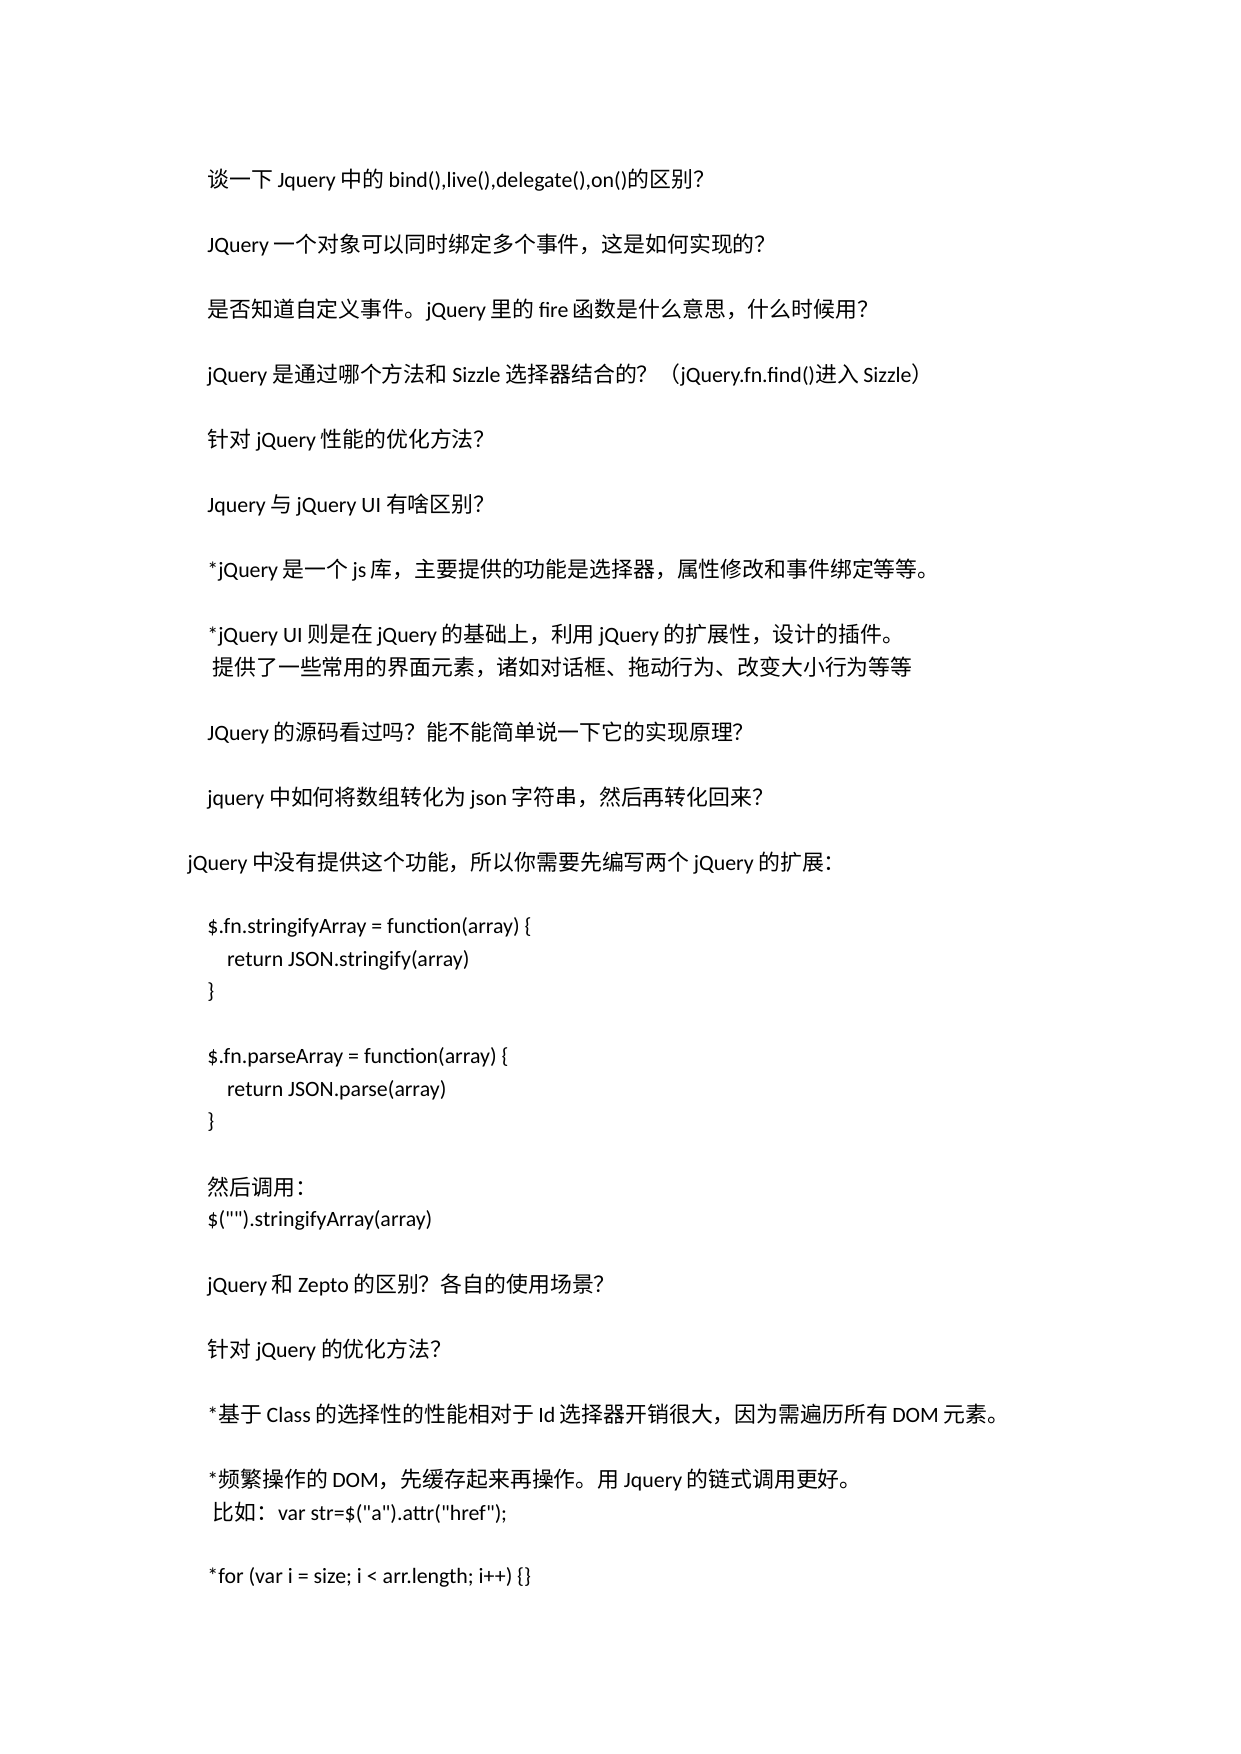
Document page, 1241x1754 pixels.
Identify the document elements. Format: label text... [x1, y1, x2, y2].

text jquery 中如何将数组转化为json字符串，然后再转化回来？ [187, 779, 1053, 812]
text 是否知道自定义事件。jQuery里的fire函数是什么意思，什么时候用？ [187, 292, 1053, 324]
text $("").stringifyArray(array) [187, 1202, 1053, 1234]
text $.fn.parseArray = function(array) { [187, 1039, 1053, 1072]
text } [187, 1104, 1053, 1137]
text jQuery中没有提供这个功能，所以你需要先编写两个jQuery的扩展： [187, 844, 1053, 877]
text $.fn.stringifyArray = function(array) { [187, 909, 1053, 942]
text } [187, 974, 1053, 1007]
text 然后调用： [187, 1169, 1053, 1202]
text 提供了一些常用的界面元素，诸如对话框、拖动行为、改变大小行为等等 [187, 649, 1053, 682]
text return JSON.stringify(array) [187, 942, 1053, 974]
text 谈一下Jquery中的bind(),live(),delegate(),on()的区别？ [187, 162, 1053, 194]
text *基于Class的选择性的性能相对于Id选择器开销很大，因为需遍历所有DOM元素。 [187, 1397, 1053, 1429]
text JQuery的源码看过吗？能不能简单说一下它的实现原理？ [187, 714, 1053, 747]
text JQuery一个对象可以同时绑定多个事件，这是如何实现的？ [187, 227, 1053, 259]
text jQuery 是通过哪个方法和 Sizzle 选择器结合的？（jQuery.fn.find()进入Sizzle） [187, 357, 1053, 389]
text jQuery和Zepto的区别？各自的使用场景？ [187, 1267, 1053, 1299]
text *jQuery是一个js库，主要提供的功能是选择器，属性修改和事件绑定等等。 [187, 552, 1053, 584]
text *for (var i = size; i < arr.length; i++) {} [187, 1559, 1053, 1592]
text 针对 jQuery 的优化方法？ [187, 1332, 1053, 1364]
text Jquery与jQuery UI 有啥区别？ [187, 487, 1053, 519]
text 比如：var str=$("a").attr("href"); [187, 1494, 1053, 1527]
text return JSON.parse(array) [187, 1072, 1053, 1104]
text *jQuery UI则是在jQuery的基础上，利用jQuery的扩展性，设计的插件。 [187, 617, 1053, 649]
text 针对 jQuery性能的优化方法？ [187, 422, 1053, 454]
text *频繁操作的DOM，先缓存起来再操作。用Jquery的链式调用更好。 [187, 1462, 1053, 1494]
